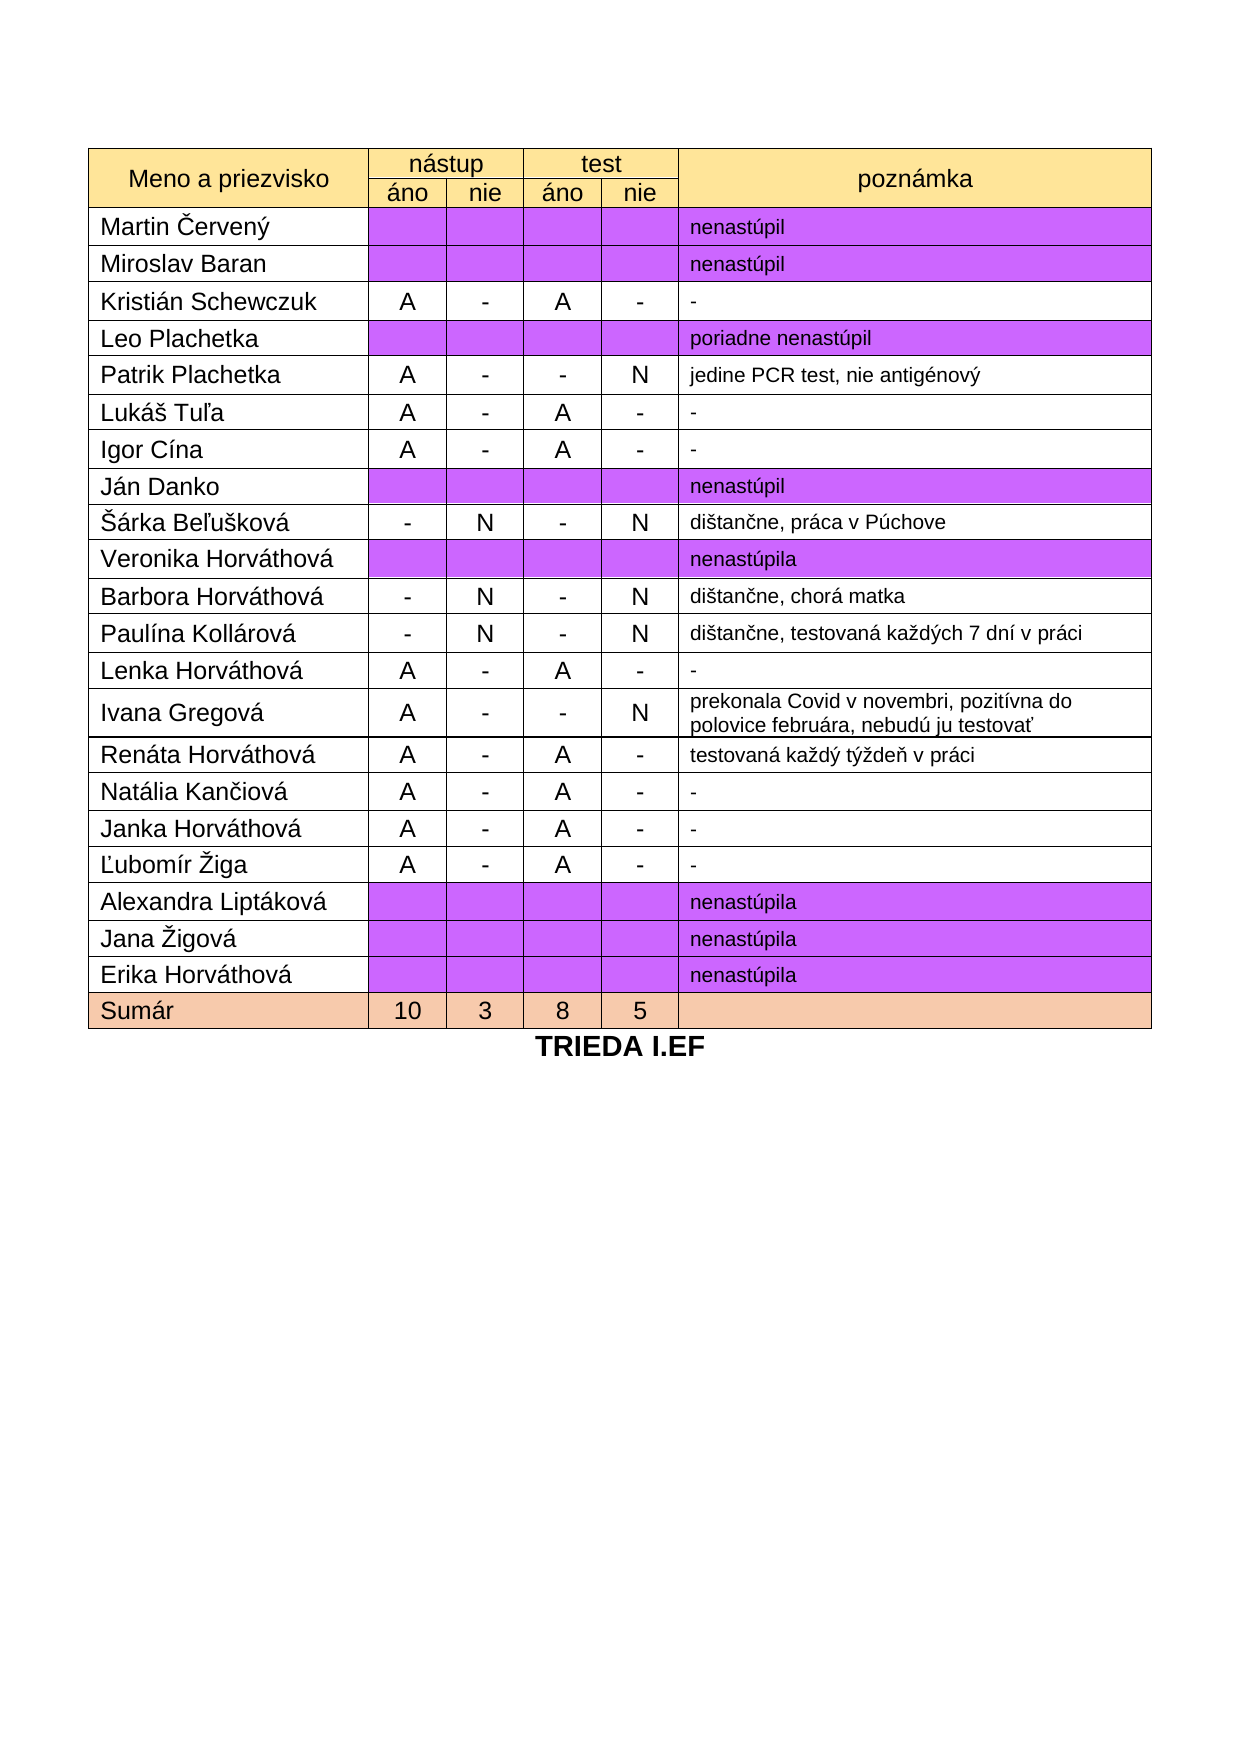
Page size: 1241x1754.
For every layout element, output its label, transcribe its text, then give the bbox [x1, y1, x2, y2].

table_cell - [602, 773, 678, 810]
table_cell Alexandra Liptáková [89, 883, 368, 920]
table_cell [524, 957, 601, 992]
table_cell [447, 883, 523, 920]
table_cell - [447, 282, 523, 319]
table_cell Natália Kančiová [89, 773, 368, 810]
table_cell nenastúpila [679, 540, 1151, 577]
table_cell Ľubomír Žiga [89, 847, 368, 882]
table_cell A [524, 847, 601, 882]
table_cell Jana Žigová [89, 921, 368, 956]
table_cell A [524, 738, 601, 772]
table_cell nie [602, 179, 678, 207]
table_cell Sumár [89, 993, 368, 1028]
table_cell 8 [524, 993, 601, 1028]
table_cell Kristián Schewczuk [89, 282, 368, 319]
table_cell A [369, 738, 446, 772]
table_cell Leo Plachetka [89, 321, 368, 355]
table_cell N [602, 579, 678, 613]
table_cell - [369, 614, 446, 652]
table_cell Barbora Horváthová [89, 579, 368, 613]
table_cell Ivana Gregová [89, 689, 368, 736]
table_cell A [369, 430, 446, 468]
table_cell Erika Horváthová [89, 957, 368, 992]
table_cell - [524, 356, 601, 393]
table_cell Miroslav Baran [89, 246, 368, 281]
table_cell nenastúpil [679, 469, 1151, 503]
table_cell [602, 883, 678, 920]
table_cell A [369, 653, 446, 687]
table_cell A [524, 773, 601, 810]
table_cell Šárka Beľušková [89, 505, 368, 539]
table_cell Igor Cína [89, 430, 368, 468]
table_cell nenastúpila [679, 883, 1151, 920]
table_cell [524, 208, 601, 245]
table_cell - [679, 282, 1151, 319]
table_cell - [679, 773, 1151, 810]
table_cell [602, 208, 678, 245]
table_cell Veronika Horváthová [89, 540, 368, 577]
table_header poznámka [679, 149, 1151, 207]
table_cell nenastúpila [679, 921, 1151, 956]
table_cell N [602, 614, 678, 652]
table_cell N [602, 505, 678, 539]
table_cell - [447, 653, 523, 687]
table_cell [369, 246, 446, 281]
table_cell A [524, 811, 601, 846]
table_cell - [524, 689, 601, 736]
table_cell [524, 540, 601, 577]
table_cell [602, 321, 678, 355]
table_cell - [602, 811, 678, 846]
table_cell N [447, 505, 523, 539]
table_cell A [369, 773, 446, 810]
table_cell [369, 469, 446, 503]
table_cell áno [524, 179, 601, 207]
table_cell - [447, 395, 523, 429]
table_cell áno [369, 179, 446, 207]
table_cell N [602, 689, 678, 736]
table_cell [447, 540, 523, 577]
table_cell [679, 993, 1151, 1028]
table_cell Renáta Horváthová [89, 738, 368, 772]
table_cell [447, 321, 523, 355]
table_cell [447, 208, 523, 245]
table_cell dištančne, chorá matka [679, 579, 1151, 613]
table_cell [524, 246, 601, 281]
table_cell - [524, 614, 601, 652]
table_cell [524, 921, 601, 956]
table_cell - [447, 356, 523, 393]
table_cell - [447, 811, 523, 846]
table_cell A [524, 653, 601, 687]
table_cell A [369, 689, 446, 736]
table_cell Lukáš Tuľa [89, 395, 368, 429]
table_cell [602, 921, 678, 956]
table_cell Martin Červený [89, 208, 368, 245]
table_cell - [369, 505, 446, 539]
table_cell [602, 540, 678, 577]
table_cell [602, 246, 678, 281]
table_cell A [369, 395, 446, 429]
table_cell dištančne, testovaná každých 7 dní v práci [679, 614, 1151, 652]
table_cell [369, 540, 446, 577]
table_cell - [679, 847, 1151, 882]
table_cell [602, 957, 678, 992]
table_cell - [447, 738, 523, 772]
table_cell [369, 208, 446, 245]
table_cell [369, 921, 446, 956]
table_cell N [447, 614, 523, 652]
table_cell nenastúpil [679, 208, 1151, 245]
table_cell [602, 469, 678, 503]
table_cell A [524, 395, 601, 429]
table_cell - [524, 579, 601, 613]
table_cell prekonala Covid v novembri, pozitívna do polovice februára, nebudú ju testovať [679, 689, 1151, 736]
table_cell testovaná každý týždeň v práci [679, 738, 1151, 772]
table_cell [369, 957, 446, 992]
table_cell - [679, 395, 1151, 429]
table_header nástup [369, 149, 523, 177]
table_cell nenastúpila [679, 957, 1151, 992]
table_cell A [369, 847, 446, 882]
table_cell - [602, 282, 678, 319]
table_cell - [447, 689, 523, 736]
table_cell Ján Danko [89, 469, 368, 503]
table_cell [524, 883, 601, 920]
table_cell - [602, 430, 678, 468]
table_cell - [602, 653, 678, 687]
table_cell [524, 469, 601, 503]
table_cell - [447, 430, 523, 468]
table_cell A [524, 282, 601, 319]
table_cell nie [447, 179, 523, 207]
table_cell [447, 957, 523, 992]
table_cell Lenka Horváthová [89, 653, 368, 687]
table_cell - [679, 430, 1151, 468]
table_cell N [447, 579, 523, 613]
table_cell 5 [602, 993, 678, 1028]
text TRIEDA I.EF [148, 1029, 1093, 1062]
table_cell - [524, 505, 601, 539]
table_cell N [602, 356, 678, 393]
table_cell [369, 321, 446, 355]
table_cell nenastúpil [679, 246, 1151, 281]
table_cell [447, 469, 523, 503]
table_cell - [602, 738, 678, 772]
table_cell - [447, 773, 523, 810]
table_cell A [369, 282, 446, 319]
table_cell - [679, 653, 1151, 687]
table_cell [369, 883, 446, 920]
table_cell - [602, 847, 678, 882]
table_cell Paulína Kollárová [89, 614, 368, 652]
table_cell [524, 321, 601, 355]
table_cell [447, 921, 523, 956]
table_cell dištančne, práca v Púchove [679, 505, 1151, 539]
table_cell - [369, 579, 446, 613]
table_cell Janka Horváthová [89, 811, 368, 846]
table_cell [447, 246, 523, 281]
table_cell jedine PCR test, nie antigénový [679, 356, 1151, 393]
table_cell - [447, 847, 523, 882]
table_cell Patrik Plachetka [89, 356, 368, 393]
table_cell A [369, 811, 446, 846]
table_cell A [369, 356, 446, 393]
table_header Meno a priezvisko [89, 149, 368, 207]
table_cell - [602, 395, 678, 429]
table_cell A [524, 430, 601, 468]
table_cell 10 [369, 993, 446, 1028]
table_cell - [679, 811, 1151, 846]
table_cell poriadne nenastúpil [679, 321, 1151, 355]
table_header test [524, 149, 678, 177]
table_cell 3 [447, 993, 523, 1028]
